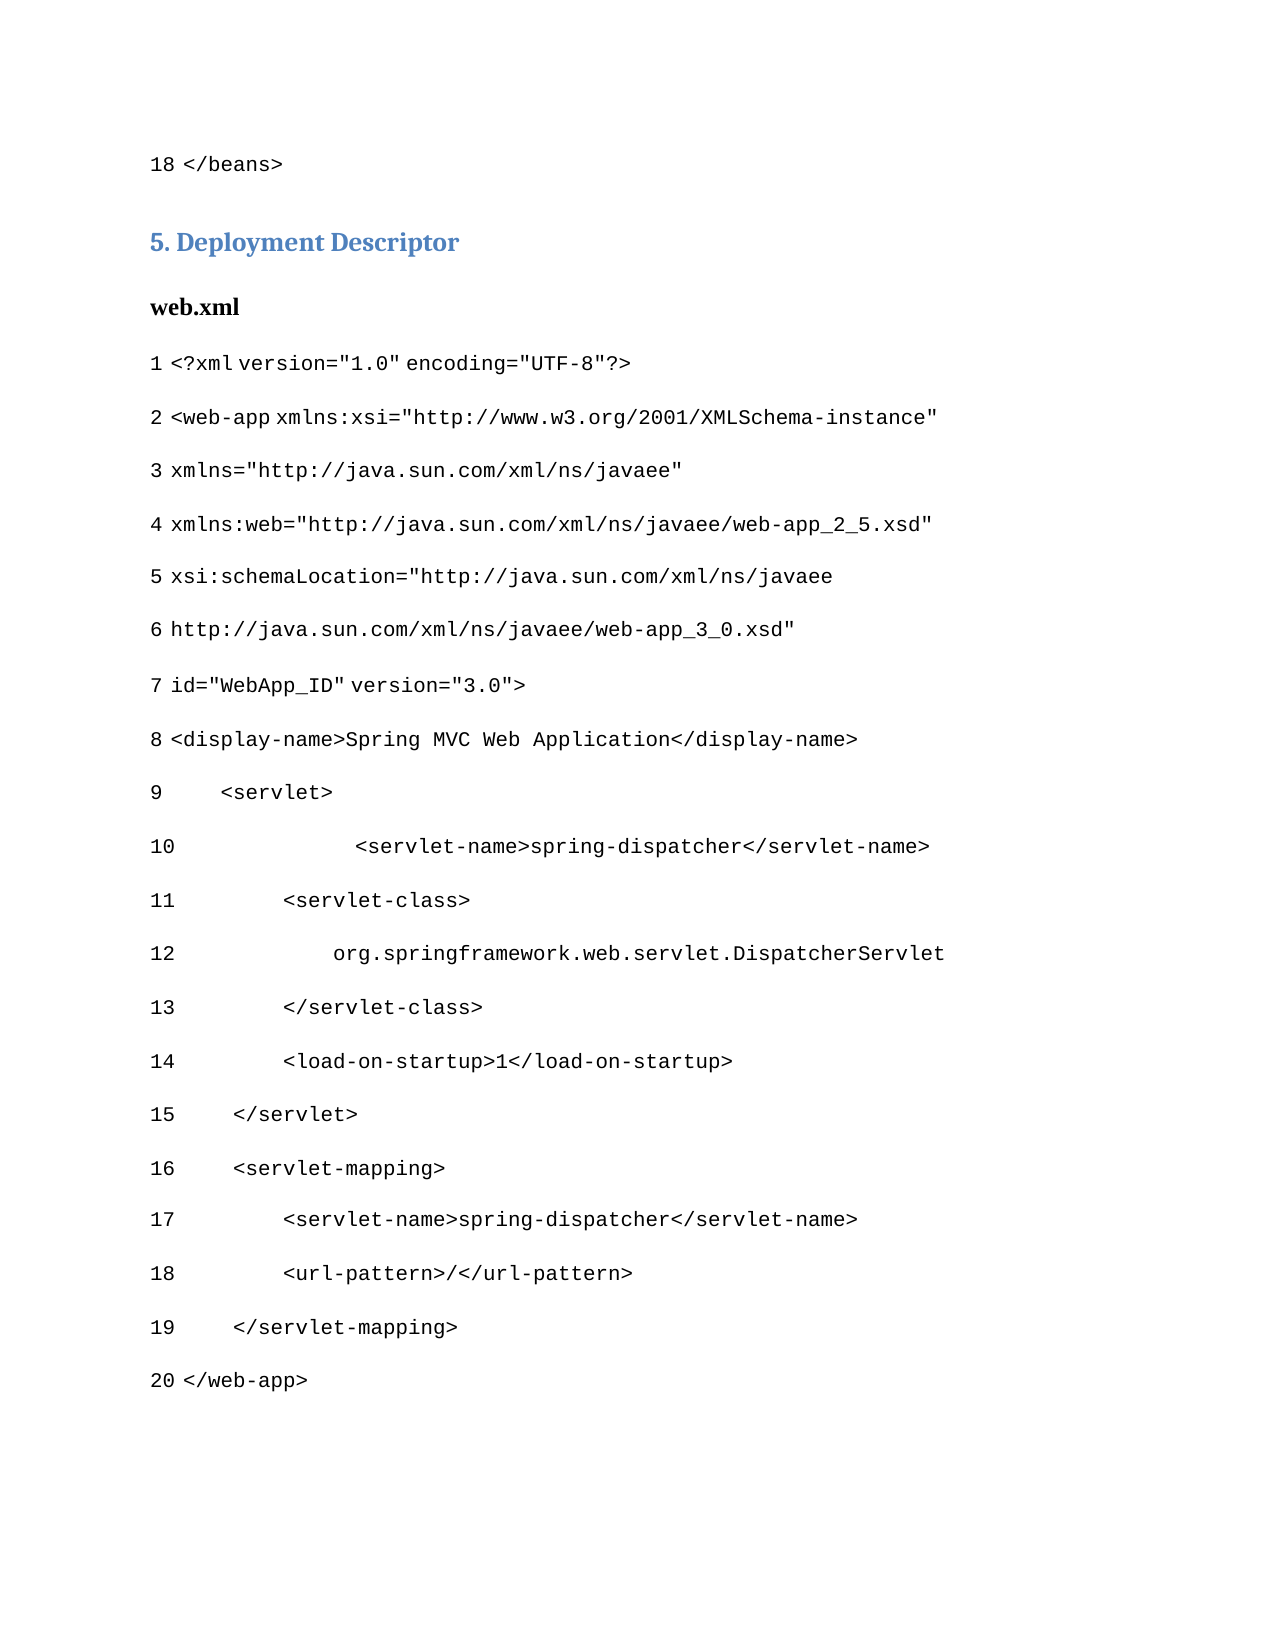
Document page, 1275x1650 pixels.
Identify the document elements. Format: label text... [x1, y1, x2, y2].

table_cell 8 [149, 727, 169, 779]
table_header <?xml version="1.0" encoding="UTF-8"?> [169, 350, 940, 405]
table_header <servlet-name>spring-dispatcher</servlet-name> [181, 1208, 864, 1259]
table_cell 16 [149, 1156, 181, 1208]
table_header 7 [149, 671, 169, 727]
table_header 15 [149, 1101, 181, 1156]
table_header 3 [149, 457, 169, 513]
table_cell <url-pattern>/</url-pattern> [181, 1259, 860, 1315]
table_header </servlet-class> [181, 993, 734, 1049]
table_cell http://java.sun.com/xml/ns/javaee/web-app_3_0.xsd" [169, 616, 834, 671]
table_cell 20 [149, 1367, 181, 1422]
table_header <servlet> [169, 779, 932, 834]
table_cell 18 [149, 150, 181, 206]
table_cell 12 [149, 942, 181, 993]
table_cell xmlns:web="http://java.sun.com/xml/ns/javaee/web-app_2_5.xsd" [169, 513, 939, 564]
subtitle 5. Deployment Descriptor [150, 227, 1125, 258]
text web.xml [150, 292, 1125, 320]
table_header 13 [149, 993, 181, 1049]
table_header 11 [149, 886, 181, 942]
table_header 5 [149, 564, 169, 616]
table_header 19 [149, 1315, 181, 1367]
table_header </servlet-mapping> [181, 1315, 464, 1367]
table_cell 10 [149, 835, 253, 886]
table_header 17 [149, 1208, 181, 1259]
table_cell <web-app xmlns:xsi="http://www.w3.org/2001/XMLSchema-instance" [169, 405, 944, 457]
table_cell 18 [149, 1259, 181, 1315]
table_cell 4 [149, 513, 169, 564]
table_header <servlet-class> [181, 886, 947, 942]
table_cell <load-on-startup>1</load-on-startup> [181, 1049, 739, 1101]
table_cell </web-app> [181, 1367, 460, 1422]
table_cell org.springframework.web.servlet.DispatcherServlet [181, 942, 952, 993]
table_cell <servlet-mapping> [181, 1156, 452, 1208]
table_cell 14 [149, 1049, 181, 1101]
table_cell 2 [149, 405, 169, 457]
table_header xmlns="http://java.sun.com/xml/ns/javaee" [169, 457, 935, 513]
table_header id="WebApp_ID" version="3.0"> [169, 671, 860, 727]
table_header xsi:schemaLocation="http://java.sun.com/xml/ns/javaee [169, 564, 839, 616]
table_header </servlet> [181, 1101, 447, 1156]
table_cell 6 [149, 616, 169, 671]
table_cell </beans> [181, 150, 322, 206]
table_header 1 [149, 350, 169, 405]
table_header 9 [149, 779, 169, 834]
table_cell <display-name>Spring MVC Web Application</display-name> [169, 727, 864, 779]
table_cell <servlet-name>spring-dispatcher</servlet-name> [253, 835, 936, 886]
